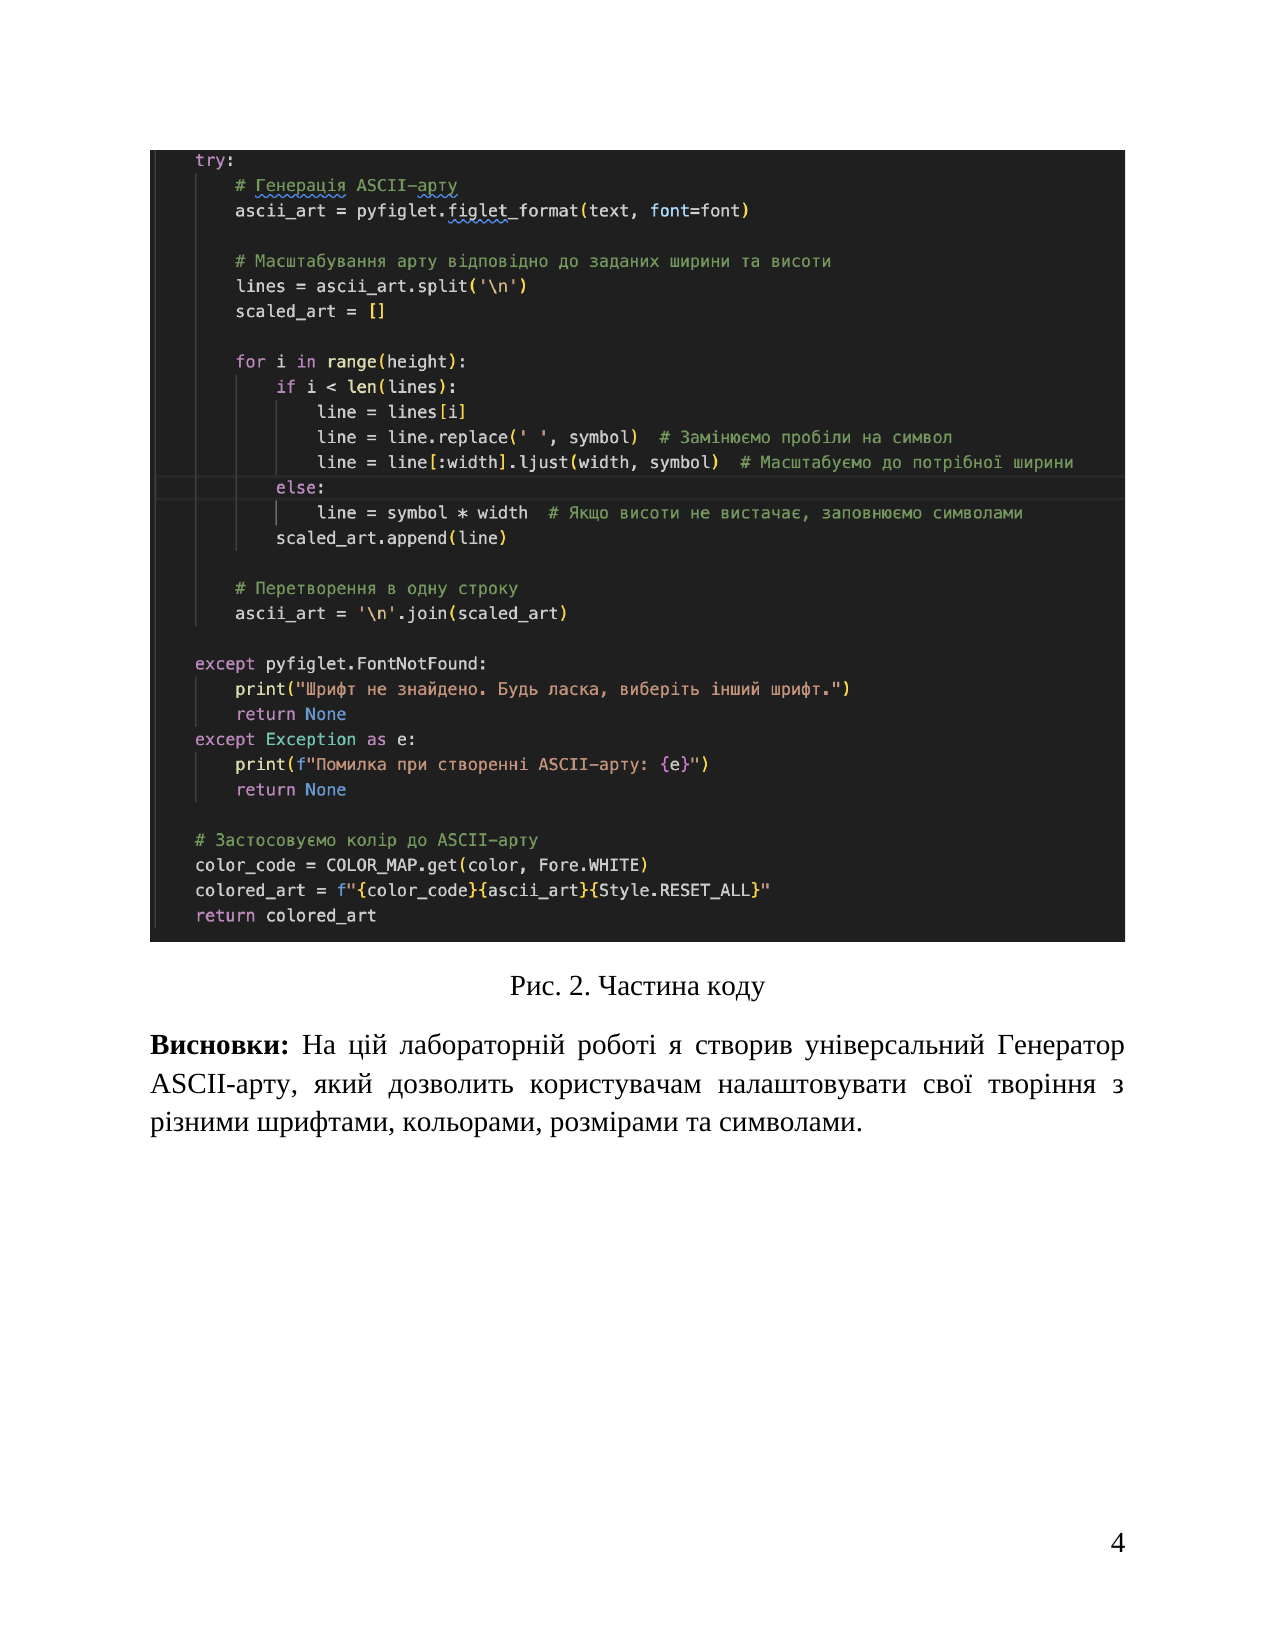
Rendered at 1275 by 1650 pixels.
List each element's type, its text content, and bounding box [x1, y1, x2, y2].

picture [150, 150, 1125, 942]
text Рис. 2. Частина коду [150, 968, 1125, 1001]
text Висновки: На цій лабораторній роботі я створив універсальний Генератор ASCII-арту, який дозволить користувачам налаштовувати свої творіння з різними шрифтами, кольорами, розмірами та символами. [150, 1027, 1125, 1138]
